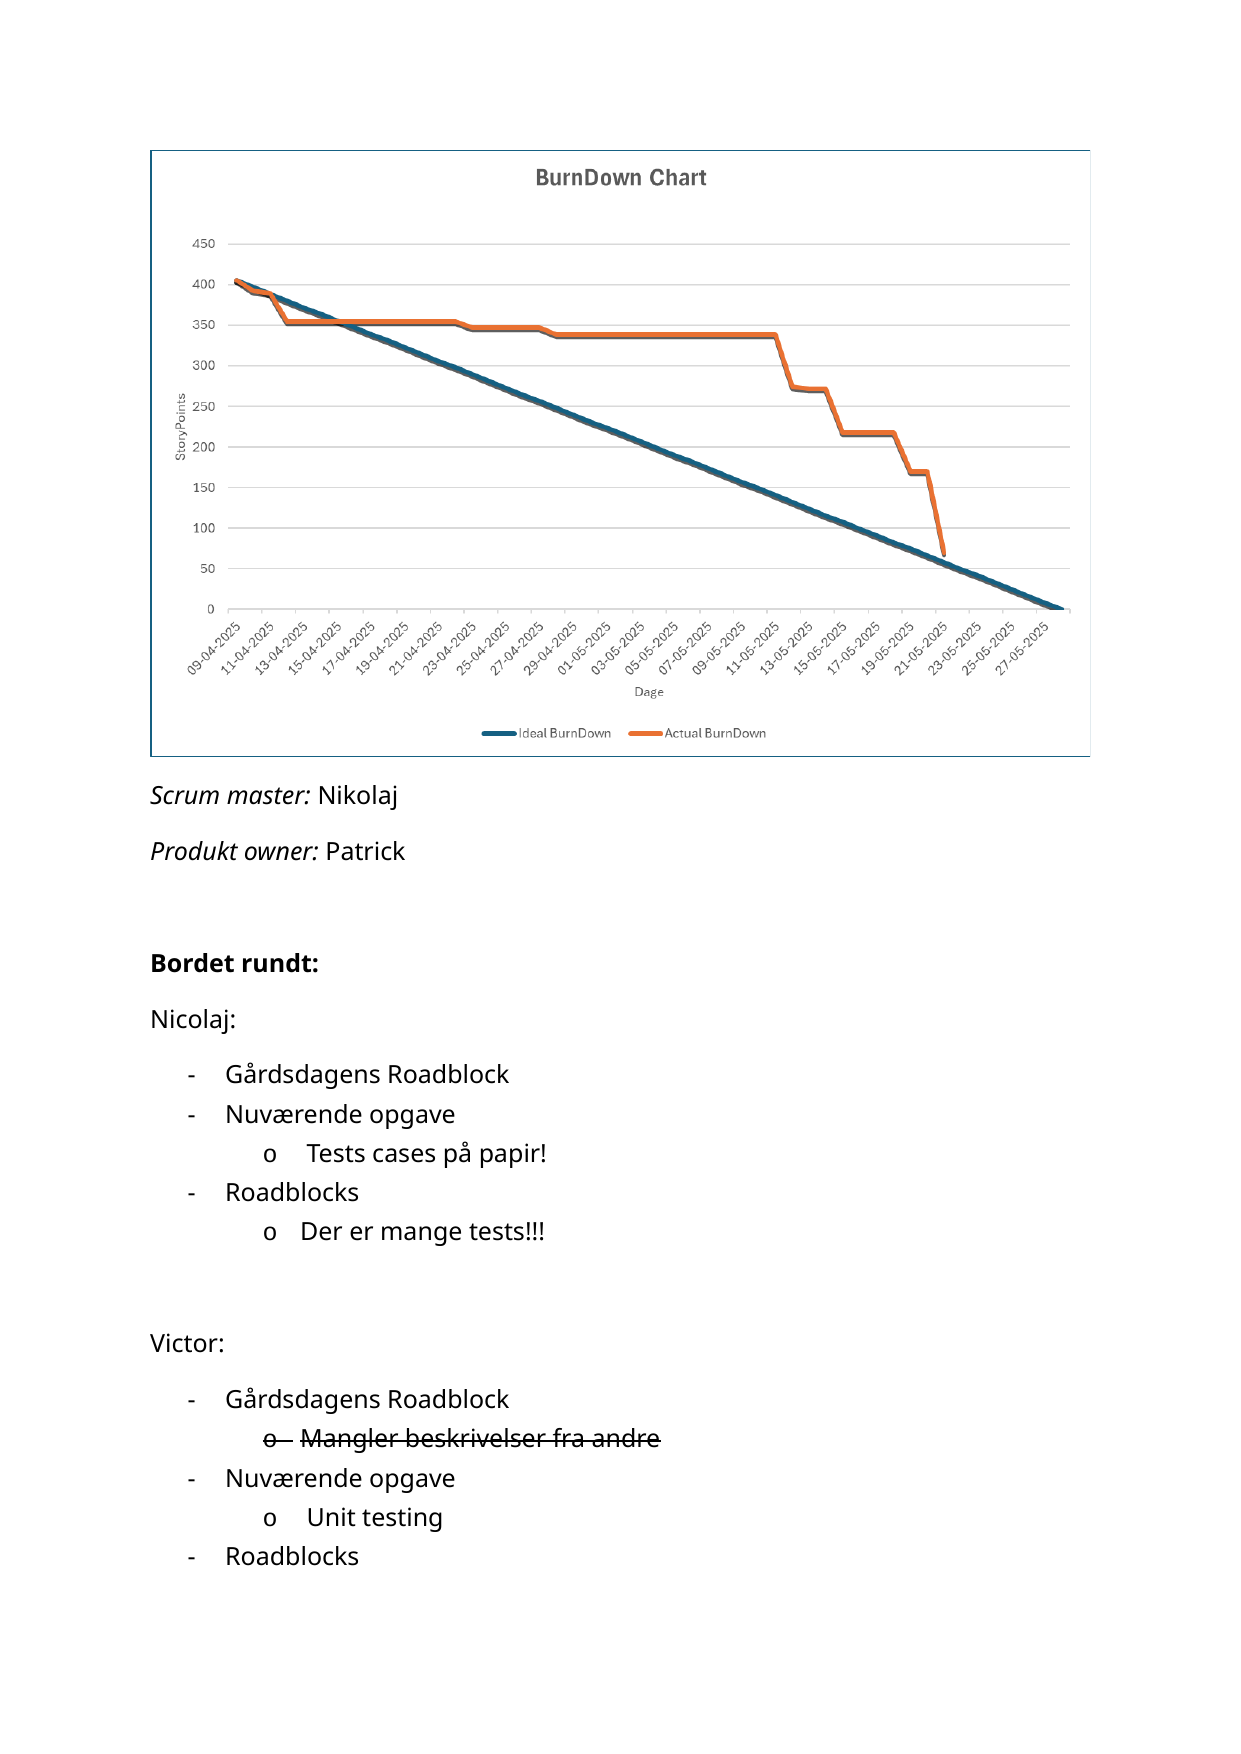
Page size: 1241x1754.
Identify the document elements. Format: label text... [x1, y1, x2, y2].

list Unit testing [262, 1499, 1090, 1534]
text Victor: [150, 1326, 1090, 1360]
text Scrum master: Nikolaj [150, 778, 1090, 812]
list Roadblocks [187, 1539, 1090, 1573]
list Tests cases på papir! [262, 1136, 1090, 1170]
list Roadblocks [187, 1175, 1090, 1209]
text Bordet rundt: [150, 946, 1090, 979]
text Nicolaj: [150, 1001, 1090, 1035]
picture [150, 150, 1091, 757]
list Nuværende opgave [187, 1460, 1090, 1494]
list Der er mange tests!!! [262, 1214, 1090, 1248]
text Produkt owner: Patrick [150, 834, 1090, 868]
list Gårdsdagens Roadblock [187, 1382, 1090, 1416]
list Gårdsdagens Roadblock [187, 1057, 1090, 1091]
list Nuværende opgave [187, 1096, 1090, 1130]
list Mangler beskrivelser fra andre [262, 1421, 1090, 1455]
